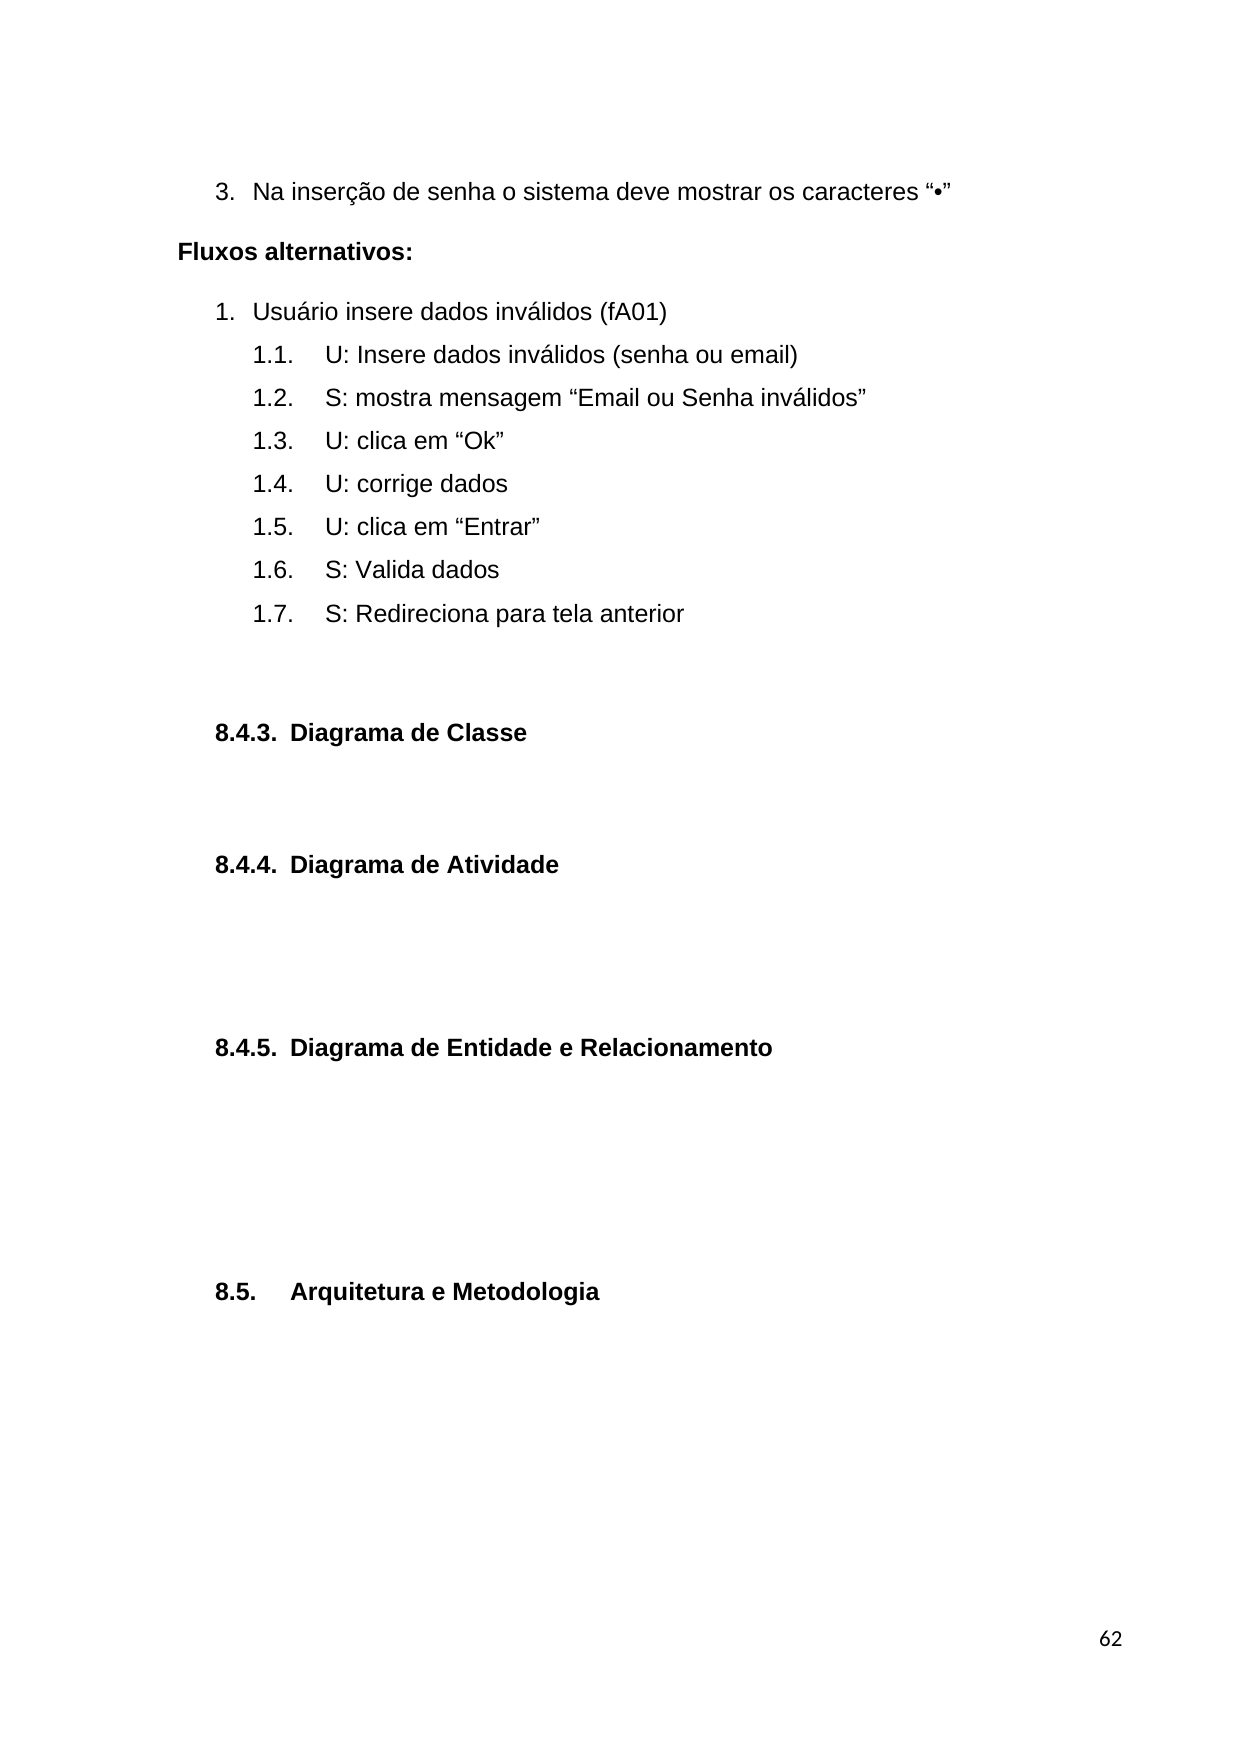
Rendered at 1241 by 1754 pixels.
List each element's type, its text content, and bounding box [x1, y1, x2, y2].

list S: Redireciona para tela anterior [252, 599, 1122, 627]
text Diagrama de Classe [215, 718, 1122, 747]
list Usuário insere dados inválidos (fA01) [215, 297, 1122, 326]
list Na inserção de senha o sistema deve mostrar os caracteres “•” [215, 177, 1122, 206]
text Fluxos alternativos: [177, 237, 1122, 266]
text Diagrama de Atividade [215, 849, 1122, 878]
list S: mostra mensagem “Email ou Senha inválidos” [252, 383, 1122, 412]
list U: Insere dados inválidos (senha ou email) [252, 340, 1122, 369]
list S: Valida dados [252, 556, 1122, 584]
text Arquitetura e Metodologia [215, 1277, 1122, 1306]
list U: corrige dados [252, 469, 1122, 498]
text Diagrama de Entidade e Relacionamento [215, 1033, 1122, 1062]
list U: clica em “Entrar” [252, 512, 1122, 541]
list U: clica em “Ok” [252, 426, 1122, 455]
